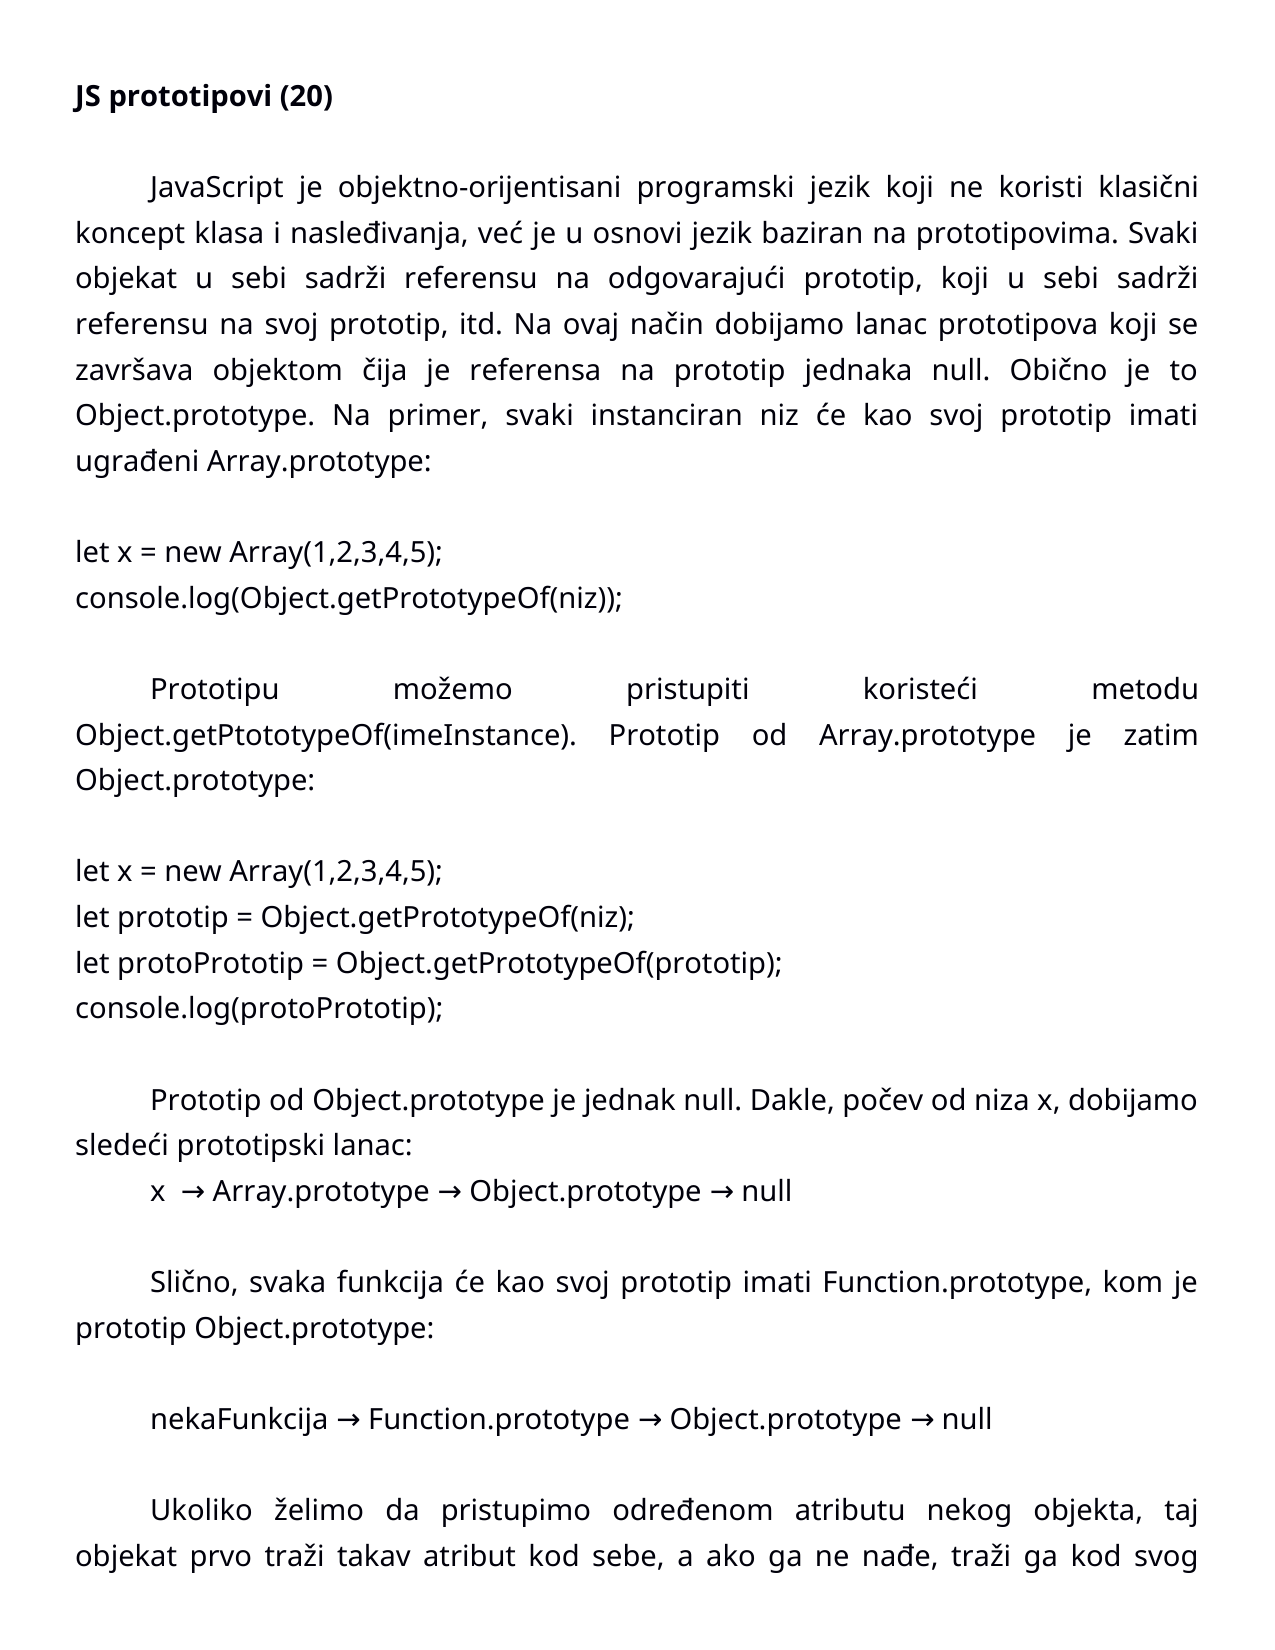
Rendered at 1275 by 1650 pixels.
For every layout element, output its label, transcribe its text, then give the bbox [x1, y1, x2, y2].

text Slično, svaka funkcija će kao svoj prototip imati Function.prototype, kom je prototip Object.prototype: [75, 1261, 1200, 1347]
text console.log(protoPrototip); [75, 987, 1200, 1027]
text nekaFunkcija → Function.prototype → Object.prototype → null [75, 1398, 1200, 1438]
text Prototip od Object.prototype je jednak null. Dakle, počev od niza x, dobijamo sledeći prototipski lanac: [75, 1079, 1200, 1164]
text Prototipu možemo pristupiti koristeći metodu Object.getPtototypeOf(imeInstance). Prototip od Array.prototype je zatim Object.prototype: [75, 668, 1200, 799]
text JavaScript je objektno-orijentisani programski jezik koji ne koristi klasični koncept klasa i nasleđivanja, već je u osnovi jezik baziran na prototipovima. Svaki objekat u sebi sadrži referensu na odgovarajući prototip, koji u sebi sadrži referensu na svoj prototip, itd. Na ovaj način dobijamo lanac prototipova koji se završava objektom čija je referensa na prototip jednaka null. Obično je to Object.prototype. Na primer, svaki instanciran niz će kao svoj prototip imati ugrađeni Array.prototype: [75, 166, 1200, 480]
text JS prototipovi (20) [75, 75, 1200, 115]
text let x = new Array(1,2,3,4,5); [75, 531, 1200, 571]
text console.log(Object.getPrototypeOf(niz)); [75, 577, 1200, 617]
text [75, 1489, 1200, 1575]
text let prototip = Object.getPrototypeOf(niz); [75, 896, 1200, 936]
text let x = new Array(1,2,3,4,5); [75, 851, 1200, 890]
text x → Array.prototype → Object.prototype → null [75, 1170, 1200, 1210]
text let protoPrototip = Object.getPrototypeOf(prototip); [75, 942, 1200, 982]
